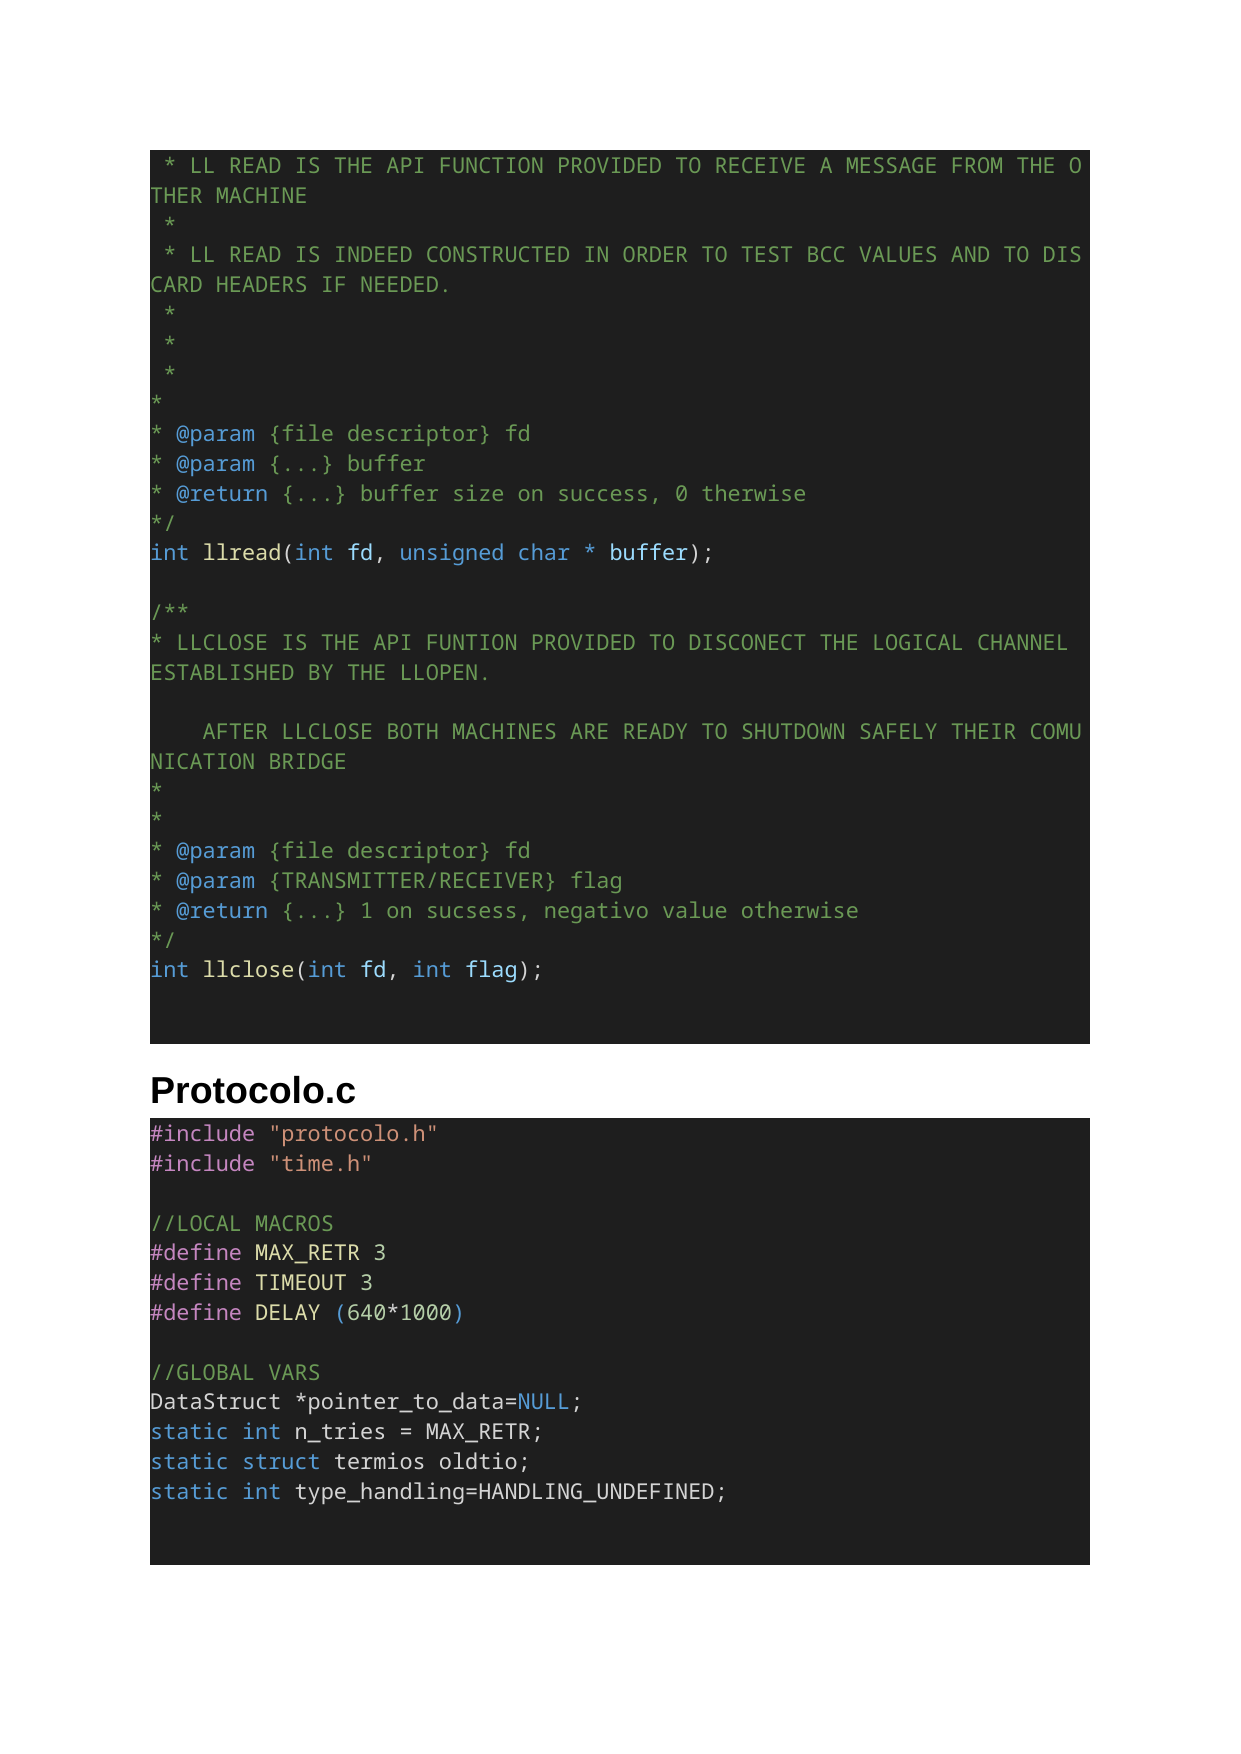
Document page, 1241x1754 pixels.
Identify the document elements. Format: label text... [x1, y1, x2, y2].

text * [150, 358, 1090, 388]
text * @param {...} buffer [150, 448, 1090, 478]
text static struct termios oldtio; [150, 1446, 1090, 1476]
text * @return {...} buffer size on success, 0 therwise [150, 478, 1090, 507]
text #define TIMEOUT 3 [150, 1267, 1090, 1297]
text //LOCAL MACROS [150, 1208, 1090, 1237]
text #define MAX_RETR 3 [150, 1237, 1090, 1267]
text * [150, 299, 1090, 329]
text int llread(int fd, unsigned char * buffer); [150, 537, 1090, 567]
text AFTER LLCLOSE BOTH MACHINES ARE READY TO SHUTDOWN SAFELY THEIR COMUNICATION BRIDGE [150, 716, 1090, 776]
text * [150, 805, 1090, 835]
text /** [150, 597, 1090, 627]
text //GLOBAL VARS [150, 1357, 1090, 1386]
text * @return {...} 1 on sucsess, negativo value otherwise [150, 895, 1090, 924]
text * [150, 388, 1090, 418]
text * @param {file descriptor} fd [150, 418, 1090, 448]
text * [150, 329, 1090, 358]
text * [150, 776, 1090, 805]
text */ [150, 507, 1090, 537]
text * @param {TRANSMITTER/RECEIVER} flag [150, 865, 1090, 895]
text DataStruct *pointer_to_data=NULL; [150, 1386, 1090, 1416]
text */ [150, 924, 1090, 954]
text * [150, 209, 1090, 239]
text * @param {file descriptor} fd [150, 835, 1090, 865]
text static int n_tries = MAX_RETR; [150, 1416, 1090, 1446]
text * LL READ IS THE API FUNCTION PROVIDED TO RECEIVE A MESSAGE FROM THE OTHER MACHINE [150, 150, 1090, 209]
text int llclose(int fd, int flag); [150, 954, 1090, 984]
text static int type_handling=HANDLING_UNDEFINED; [150, 1476, 1090, 1506]
text #define DELAY (640*1000) [150, 1297, 1090, 1327]
text #include "time.h" [150, 1148, 1090, 1178]
text * LL READ IS INDEED CONSTRUCTED IN ORDER TO TEST BCC VALUES AND TO DISCARD HEADERS IF NEEDED. [150, 239, 1090, 299]
text Protocolo.c [150, 1069, 1090, 1112]
text #include "protocolo.h" [150, 1118, 1090, 1148]
text * LLCLOSE IS THE API FUNTION PROVIDED TO DISCONECT THE LOGICAL CHANNEL ESTABLISHED BY THE LLOPEN. [150, 627, 1090, 686]
